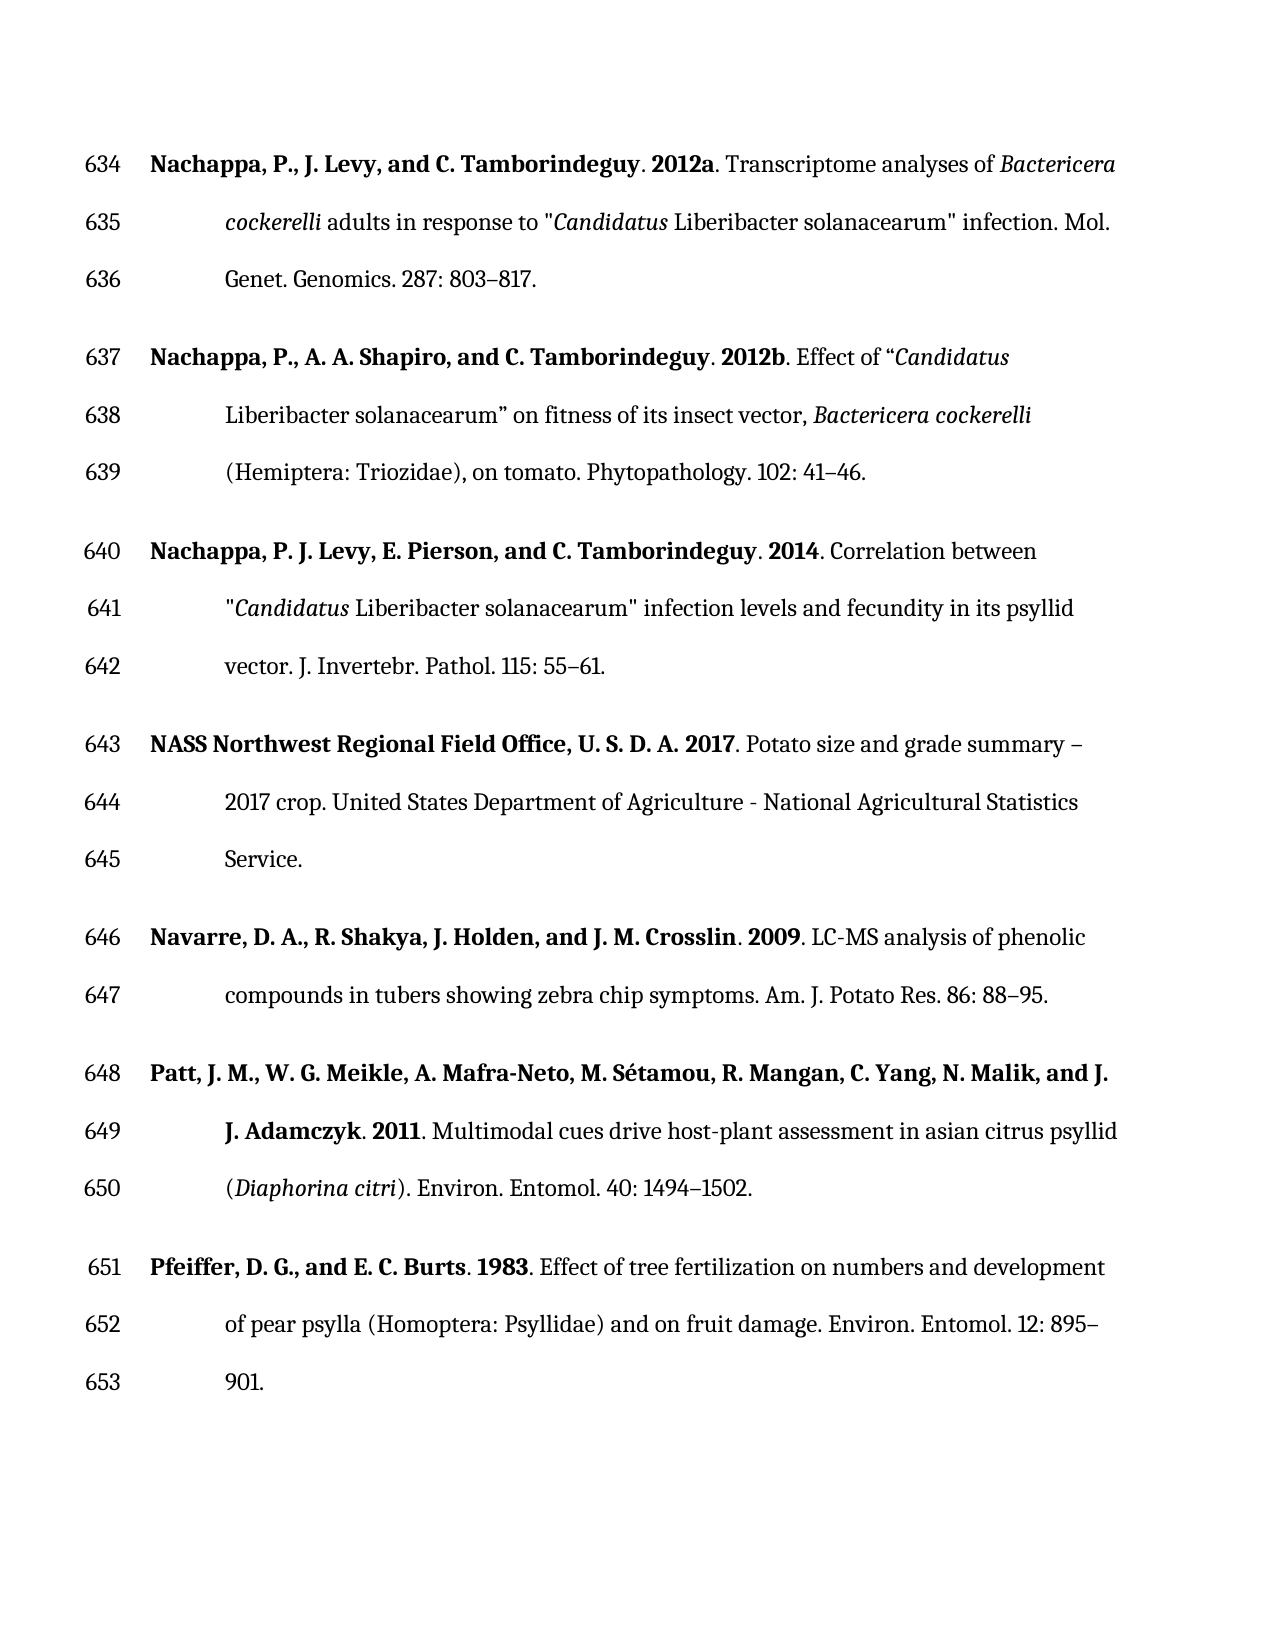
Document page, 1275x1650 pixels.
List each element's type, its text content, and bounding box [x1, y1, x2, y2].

text Nachappa, P. J. Levy, E. Pierson, and C. Tamborindeguy. 2014. Correlation between "Candidatus Liberibacter solanacearum" infection levels and fecundity in its psyllid vector. J. Invertebr. Pathol. 115: 55–61. [150, 537, 1125, 680]
text Nachappa, P., J. Levy, and C. Tamborindeguy. 2012a. Transcriptome analyses of Bactericera cockerelli adults in response to "Candidatus Liberibacter solanacearum" infection. Mol. Genet. Genomics. 287: 803–817. [150, 150, 1125, 294]
text Pfeiffer, D. G., and E. C. Burts. 1983. Effect of tree fertilization on numbers and development of pear psylla (Homoptera: Psyllidae) and on fruit damage. Environ. Entomol. 12: 895–901. [150, 1252, 1125, 1396]
text Patt, J. M., W. G. Meikle, A. Mafra-Neto, M. Sétamou, R. Mangan, C. Yang, N. Malik, and J. J. Adamczyk. 2011. Multimodal cues drive host-plant assessment in asian citrus psyllid (Diaphorina citri). Environ. Entomol. 40: 1494–1502. [150, 1059, 1125, 1203]
text Nachappa, P., A. A. Shapiro, and C. Tamborindeguy. 2012b. Effect of “Candidatus Liberibacter solanacearum” on fitness of its insect vector, Bactericera cockerelli (Hemiptera: Triozidae), on tomato. Phytopathology. 102: 41–46. [150, 343, 1125, 487]
text Navarre, D. A., R. Shakya, J. Holden, and J. M. Crosslin. 2009. LC-MS analysis of phenolic compounds in tubers showing zebra chip symptoms. Am. J. Potato Res. 86: 88–95. [150, 923, 1125, 1009]
text NASS Northwest Regional Field Office, U. S. D. A. 2017. Potato size and grade summary – 2017 crop. United States Department of Agriculture - National Agricultural Statistics Service. [150, 730, 1125, 874]
